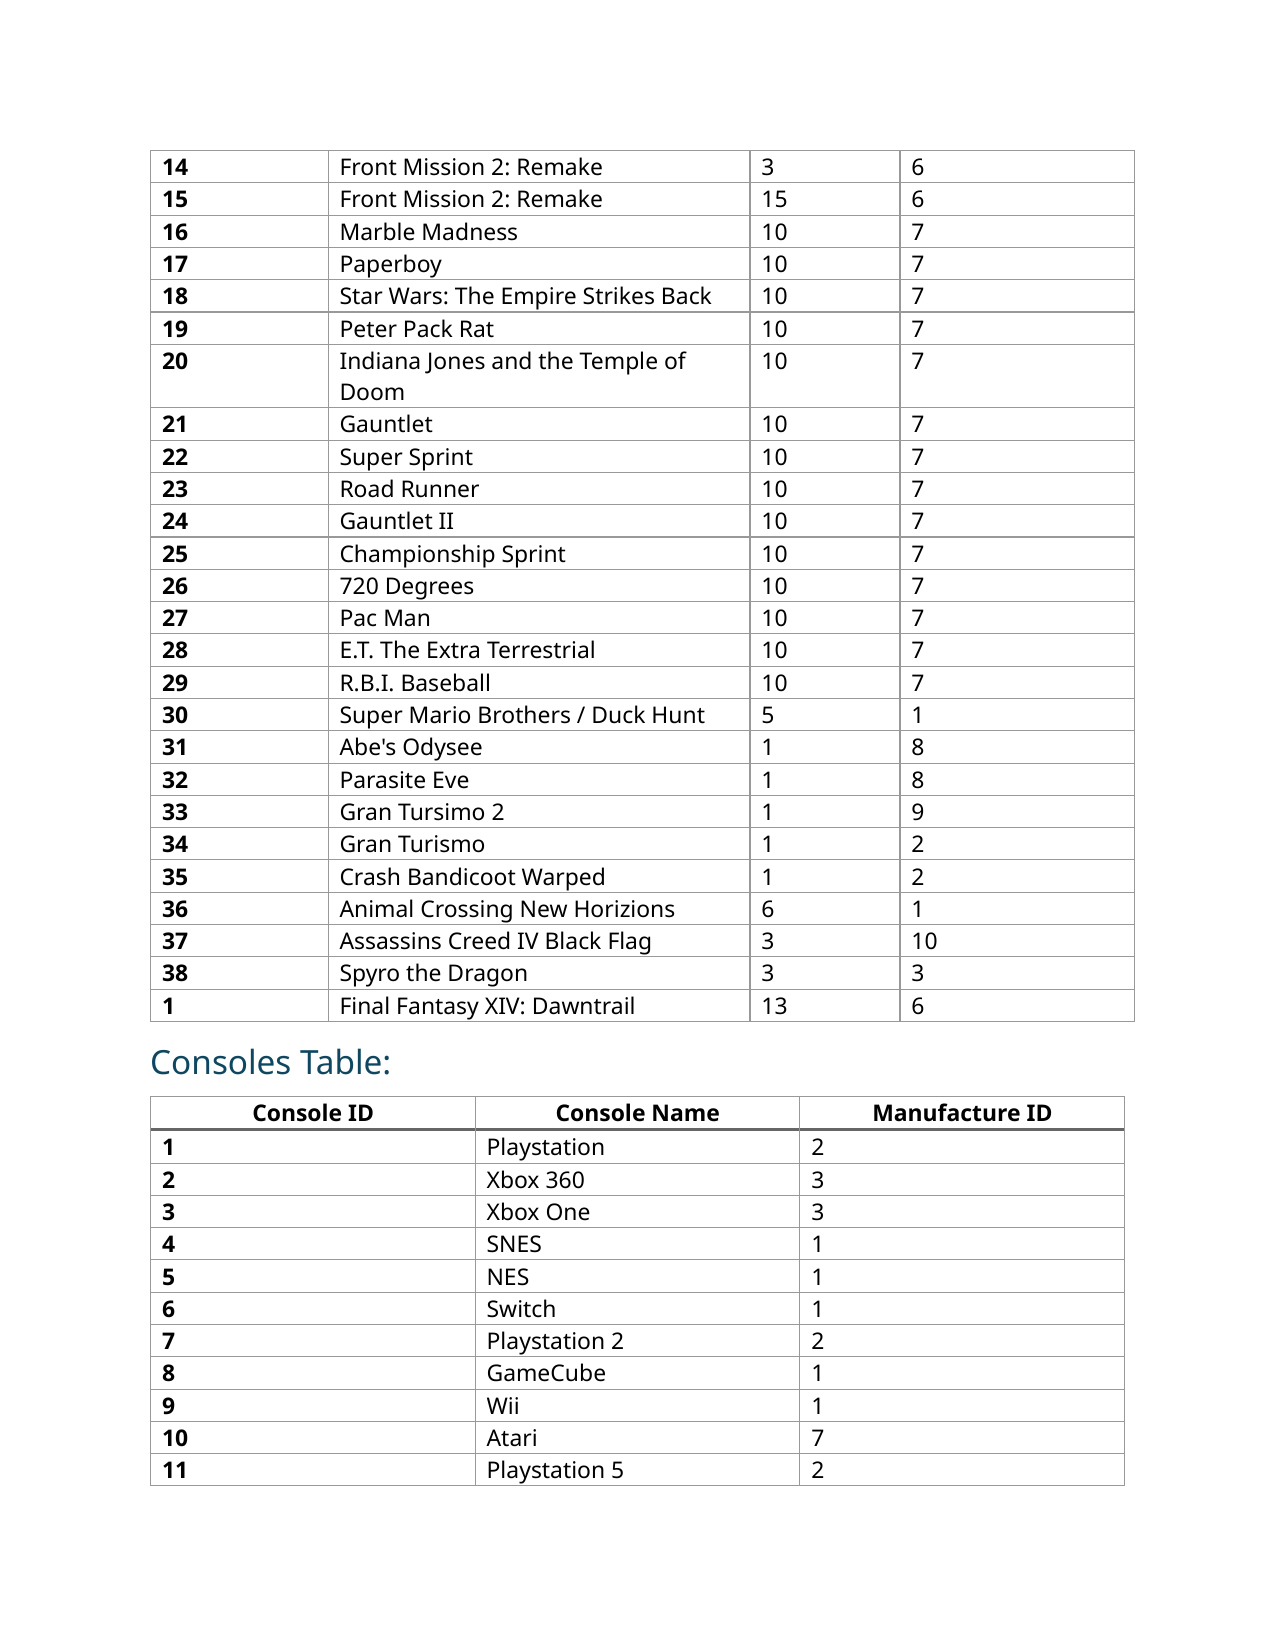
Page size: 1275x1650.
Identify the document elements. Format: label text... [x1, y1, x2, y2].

table_cell 5 [151, 1260, 475, 1292]
table_cell 3 [151, 1196, 475, 1227]
table_cell 18 [151, 280, 328, 311]
table_cell 2 [901, 828, 1134, 859]
table_cell 10 [751, 634, 899, 666]
table_cell 7 [800, 1422, 1124, 1453]
table_cell 10 [151, 1422, 475, 1453]
table_cell 7 [901, 280, 1134, 311]
table_cell 10 [751, 216, 899, 247]
table_cell Paperboy [329, 248, 749, 279]
table_cell 10 [751, 248, 899, 279]
table_cell 2 [800, 1325, 1124, 1356]
table_cell Spyro the Dragon [329, 957, 749, 988]
table_cell 10 [751, 505, 899, 536]
table_cell E.T. The Extra Terrestrial [329, 634, 749, 666]
table_cell 26 [151, 570, 328, 601]
table_cell 10 [901, 925, 1134, 956]
table_cell 6 [901, 151, 1134, 182]
table_cell 6 [751, 893, 899, 924]
table_cell 7 [901, 345, 1134, 407]
table_cell 1 [151, 1131, 475, 1162]
table_cell Abe's Odysee [329, 731, 749, 762]
table_cell 3 [751, 957, 899, 988]
table_cell Gran Tursimo 2 [329, 796, 749, 827]
table_cell 28 [151, 634, 328, 666]
table_cell 1 [151, 990, 328, 1021]
table_cell Road Runner [329, 473, 749, 504]
table_cell 32 [151, 764, 328, 795]
table_cell 1 [901, 699, 1134, 730]
table_cell 1 [800, 1293, 1124, 1324]
table_cell Super Mario Brothers / Duck Hunt [329, 699, 749, 730]
table_cell 7 [901, 667, 1134, 698]
table_cell 9 [151, 1390, 475, 1421]
table_cell Xbox One [476, 1196, 799, 1227]
table_cell 21 [151, 408, 328, 439]
table_cell 1 [800, 1357, 1124, 1388]
table_cell 1 [901, 893, 1134, 924]
table_cell GameCube [476, 1357, 799, 1388]
table_cell 7 [901, 538, 1134, 569]
table_cell Switch [476, 1293, 799, 1324]
table_cell 10 [751, 602, 899, 633]
table_cell Marble Madness [329, 216, 749, 247]
table_cell 14 [151, 151, 328, 182]
table_cell 2 [901, 860, 1134, 892]
table_cell 1 [751, 764, 899, 795]
table_header Console ID [151, 1097, 475, 1128]
table_cell 3 [901, 957, 1134, 988]
table_cell Pac Man [329, 602, 749, 633]
table_cell 7 [901, 473, 1134, 504]
table_cell 720 Degrees [329, 570, 749, 601]
table_cell 3 [800, 1164, 1124, 1195]
table_cell 10 [751, 408, 899, 439]
table_cell 36 [151, 893, 328, 924]
table_cell 10 [751, 538, 899, 569]
table_cell 7 [901, 408, 1134, 439]
table_cell Super Sprint [329, 441, 749, 472]
table_cell Parasite Eve [329, 764, 749, 795]
table_cell 7 [901, 313, 1134, 344]
table_cell 37 [151, 925, 328, 956]
table_cell 34 [151, 828, 328, 859]
table_header Console Name [476, 1097, 799, 1128]
table_cell 2 [800, 1131, 1124, 1162]
table_cell 7 [901, 634, 1134, 666]
table_cell 1 [800, 1390, 1124, 1421]
table_cell 10 [751, 313, 899, 344]
table_cell Gauntlet II [329, 505, 749, 536]
table_cell 24 [151, 505, 328, 536]
table_cell 7 [901, 216, 1134, 247]
table_cell 1 [751, 796, 899, 827]
table_cell 2 [151, 1164, 475, 1195]
table_cell 17 [151, 248, 328, 279]
table_cell Crash Bandicoot Warped [329, 860, 749, 892]
table_cell 23 [151, 473, 328, 504]
table_cell Peter Pack Rat [329, 313, 749, 344]
table_cell 10 [751, 473, 899, 504]
table_cell 10 [751, 280, 899, 311]
table_cell 19 [151, 313, 328, 344]
table_cell 6 [901, 990, 1134, 1021]
table_cell 7 [901, 505, 1134, 536]
table_cell 6 [151, 1293, 475, 1324]
table_cell 1 [800, 1260, 1124, 1292]
subtitle Consoles Table: [150, 1038, 1125, 1084]
table_cell Playstation 2 [476, 1325, 799, 1356]
table_cell 11 [151, 1454, 475, 1485]
table_cell 8 [901, 731, 1134, 762]
table_cell 29 [151, 667, 328, 698]
table_cell 3 [751, 925, 899, 956]
table_cell 15 [751, 183, 899, 214]
table_cell 22 [151, 441, 328, 472]
table_cell 15 [151, 183, 328, 214]
table_cell R.B.I. Baseball [329, 667, 749, 698]
table_cell 10 [751, 345, 899, 407]
table_cell 10 [751, 667, 899, 698]
table_cell 8 [901, 764, 1134, 795]
table_cell Final Fantasy XIV: Dawntrail [329, 990, 749, 1021]
table_cell 3 [800, 1196, 1124, 1227]
table_cell 4 [151, 1228, 475, 1259]
table_cell 1 [751, 731, 899, 762]
table_cell 3 [751, 151, 899, 182]
table_cell 10 [751, 441, 899, 472]
table_cell Indiana Jones and the Temple of Doom [329, 345, 749, 407]
table_cell 7 [901, 248, 1134, 279]
table_cell 1 [751, 828, 899, 859]
table_cell Playstation 5 [476, 1454, 799, 1485]
table_cell Gran Turismo [329, 828, 749, 859]
table_cell 16 [151, 216, 328, 247]
table_cell Assassins Creed IV Black Flag [329, 925, 749, 956]
table_cell 13 [751, 990, 899, 1021]
table_cell 7 [901, 570, 1134, 601]
table_cell 33 [151, 796, 328, 827]
table_cell 2 [800, 1454, 1124, 1485]
table_cell 20 [151, 345, 328, 407]
table_cell Front Mission 2: Remake [329, 183, 749, 214]
table_cell 5 [751, 699, 899, 730]
table_cell 7 [901, 602, 1134, 633]
table_cell 8 [151, 1357, 475, 1388]
table_cell 25 [151, 538, 328, 569]
table_header Manufacture ID [800, 1097, 1124, 1128]
table_cell 6 [901, 183, 1134, 214]
table_cell 9 [901, 796, 1134, 827]
table_cell 1 [751, 860, 899, 892]
table_cell 1 [800, 1228, 1124, 1259]
table_cell Gauntlet [329, 408, 749, 439]
table_cell Championship Sprint [329, 538, 749, 569]
table_cell 27 [151, 602, 328, 633]
table_cell NES [476, 1260, 799, 1292]
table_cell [329, 151, 749, 182]
table_cell 35 [151, 860, 328, 892]
table_cell 10 [751, 570, 899, 601]
table_cell 7 [151, 1325, 475, 1356]
table_cell Atari [476, 1422, 799, 1453]
table_cell 38 [151, 957, 328, 988]
table_cell 7 [901, 441, 1134, 472]
table_cell Playstation [476, 1131, 799, 1162]
table_cell 31 [151, 731, 328, 762]
table_cell Animal Crossing New Horizions [329, 893, 749, 924]
table_cell Star Wars: The Empire Strikes Back [329, 280, 749, 311]
table_cell Wii [476, 1390, 799, 1421]
table_cell SNES [476, 1228, 799, 1259]
table_cell Xbox 360 [476, 1164, 799, 1195]
table_cell 30 [151, 699, 328, 730]
